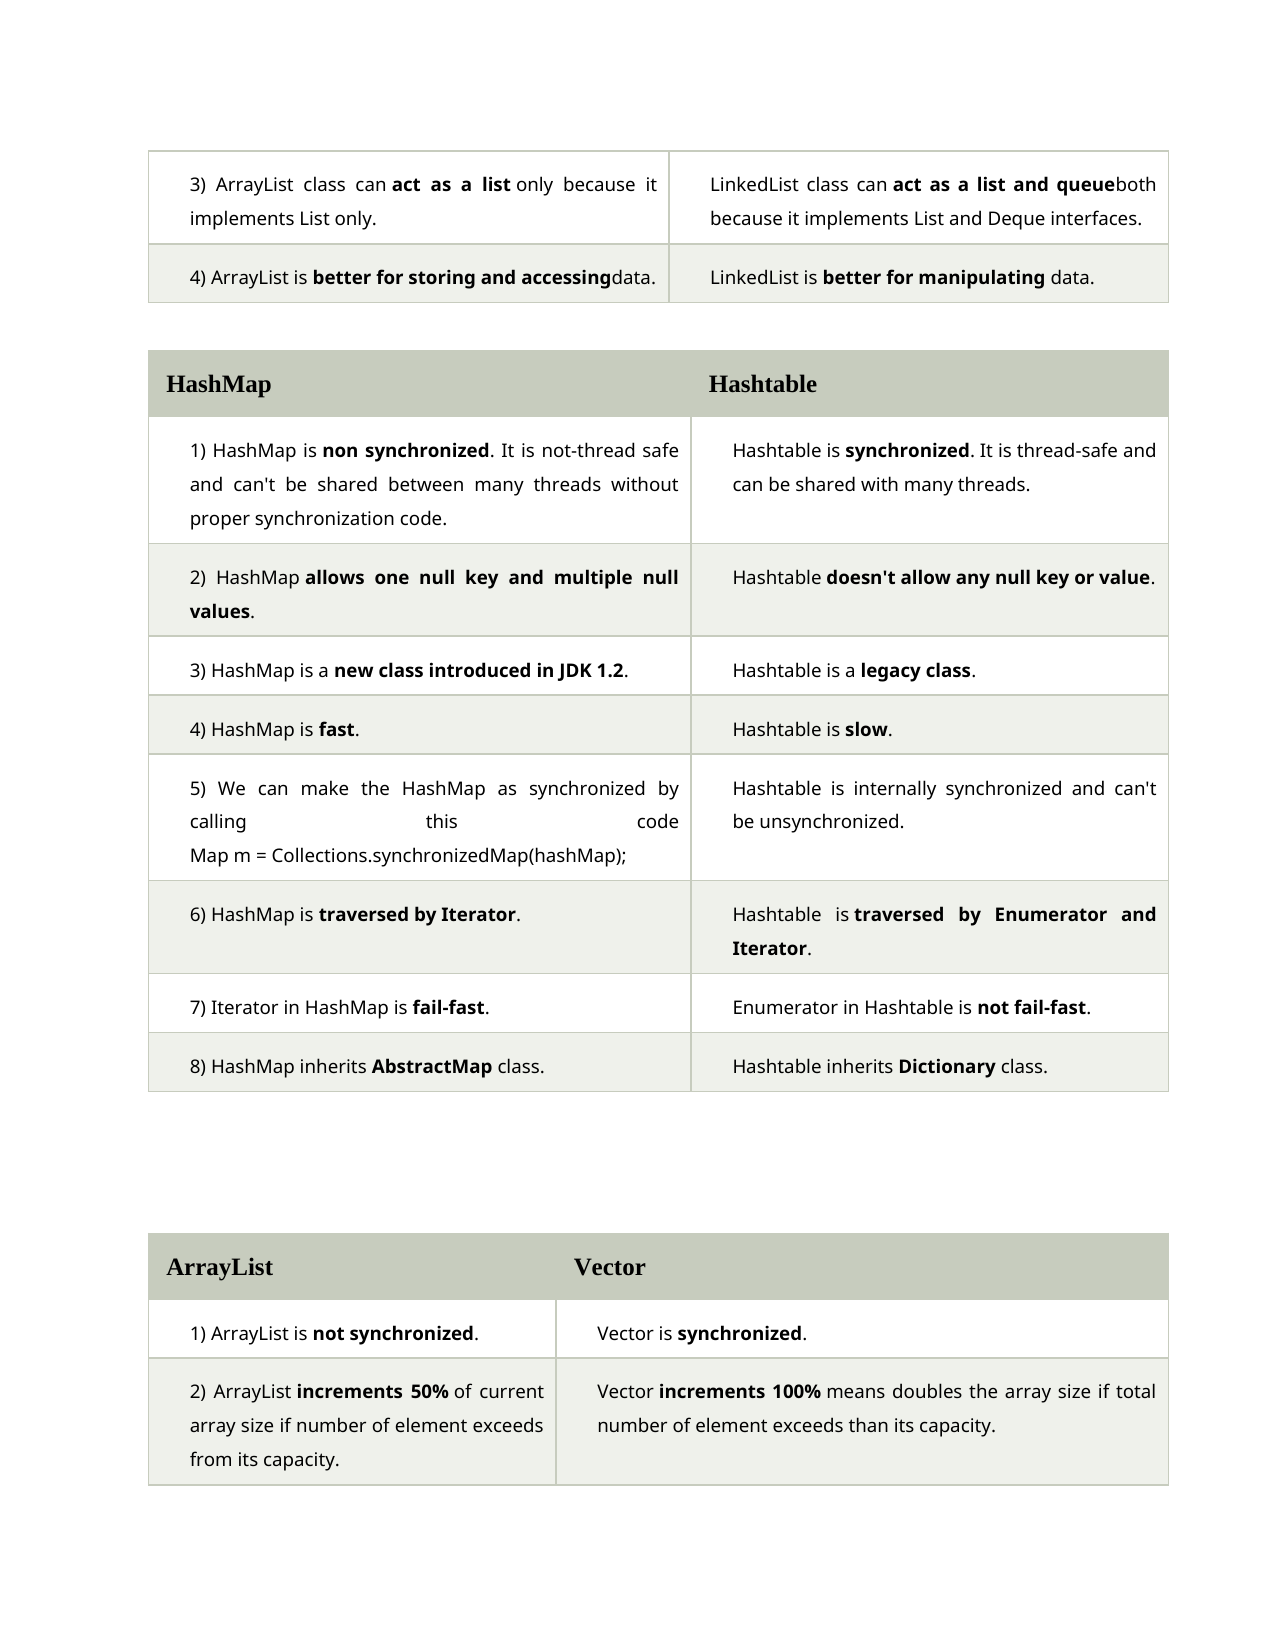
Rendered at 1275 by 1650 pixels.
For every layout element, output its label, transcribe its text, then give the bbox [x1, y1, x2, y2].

table_cell Vector is synchronized. [557, 1300, 1168, 1357]
table_header ArrayList [149, 1234, 556, 1298]
table_cell Enumerator in Hashtable is not fail-fast. [692, 974, 1168, 1032]
table_cell LinkedList class can act as a list and queueboth because it implements List and Deque interfaces. [670, 152, 1168, 243]
table_cell 7) Iterator in HashMap is fail-fast. [149, 974, 690, 1032]
table_cell 2) HashMap allows one null key and multiple null values. [149, 544, 690, 635]
table_cell 5) We can make the HashMap as synchronized by calling this code Map m = Collections.synchronizedMap(hashMap); [149, 755, 690, 880]
table_cell LinkedList is better for manipulating data. [670, 245, 1168, 302]
table_header HashMap [149, 352, 691, 416]
table_cell 4) HashMap is fast. [149, 696, 690, 753]
table_cell Hashtable doesn't allow any null key or value. [692, 544, 1168, 635]
table_cell Hashtable is traversed by Enumerator and Iterator. [692, 881, 1168, 973]
table_cell Hashtable inherits Dictionary class. [692, 1033, 1168, 1091]
table_cell Hashtable is internally synchronized and can't be unsynchronized. [692, 755, 1168, 880]
table_cell Vector increments 100% means doubles the array size if total number of element exceeds than its capacity. [557, 1359, 1168, 1484]
table_cell Hashtable is slow. [692, 696, 1168, 753]
table_header Vector [556, 1234, 1168, 1298]
table_cell 8) HashMap inherits AbstractMap class. [149, 1033, 690, 1091]
table_cell 4) ArrayList is better for storing and accessingdata. [149, 245, 668, 302]
table_header Hashtable [691, 352, 1168, 416]
table_cell 2) ArrayList increments 50% of current array size if number of element exceeds from its capacity. [149, 1359, 555, 1484]
table_cell 6) HashMap is traversed by Iterator. [149, 881, 690, 973]
table_cell Hashtable is a legacy class. [692, 637, 1168, 694]
table_cell 1) ArrayList is not synchronized. [149, 1300, 555, 1357]
table_cell 3) ArrayList class can act as a list only because it implements List only. [149, 152, 668, 243]
table_cell 1) HashMap is non synchronized. It is not-thread safe and can't be shared between many threads without proper synchronization code. [149, 417, 690, 542]
table_cell 3) HashMap is a new class introduced in JDK 1.2. [149, 637, 690, 694]
table_cell Hashtable is synchronized. It is thread-safe and can be shared with many threads. [692, 417, 1168, 542]
